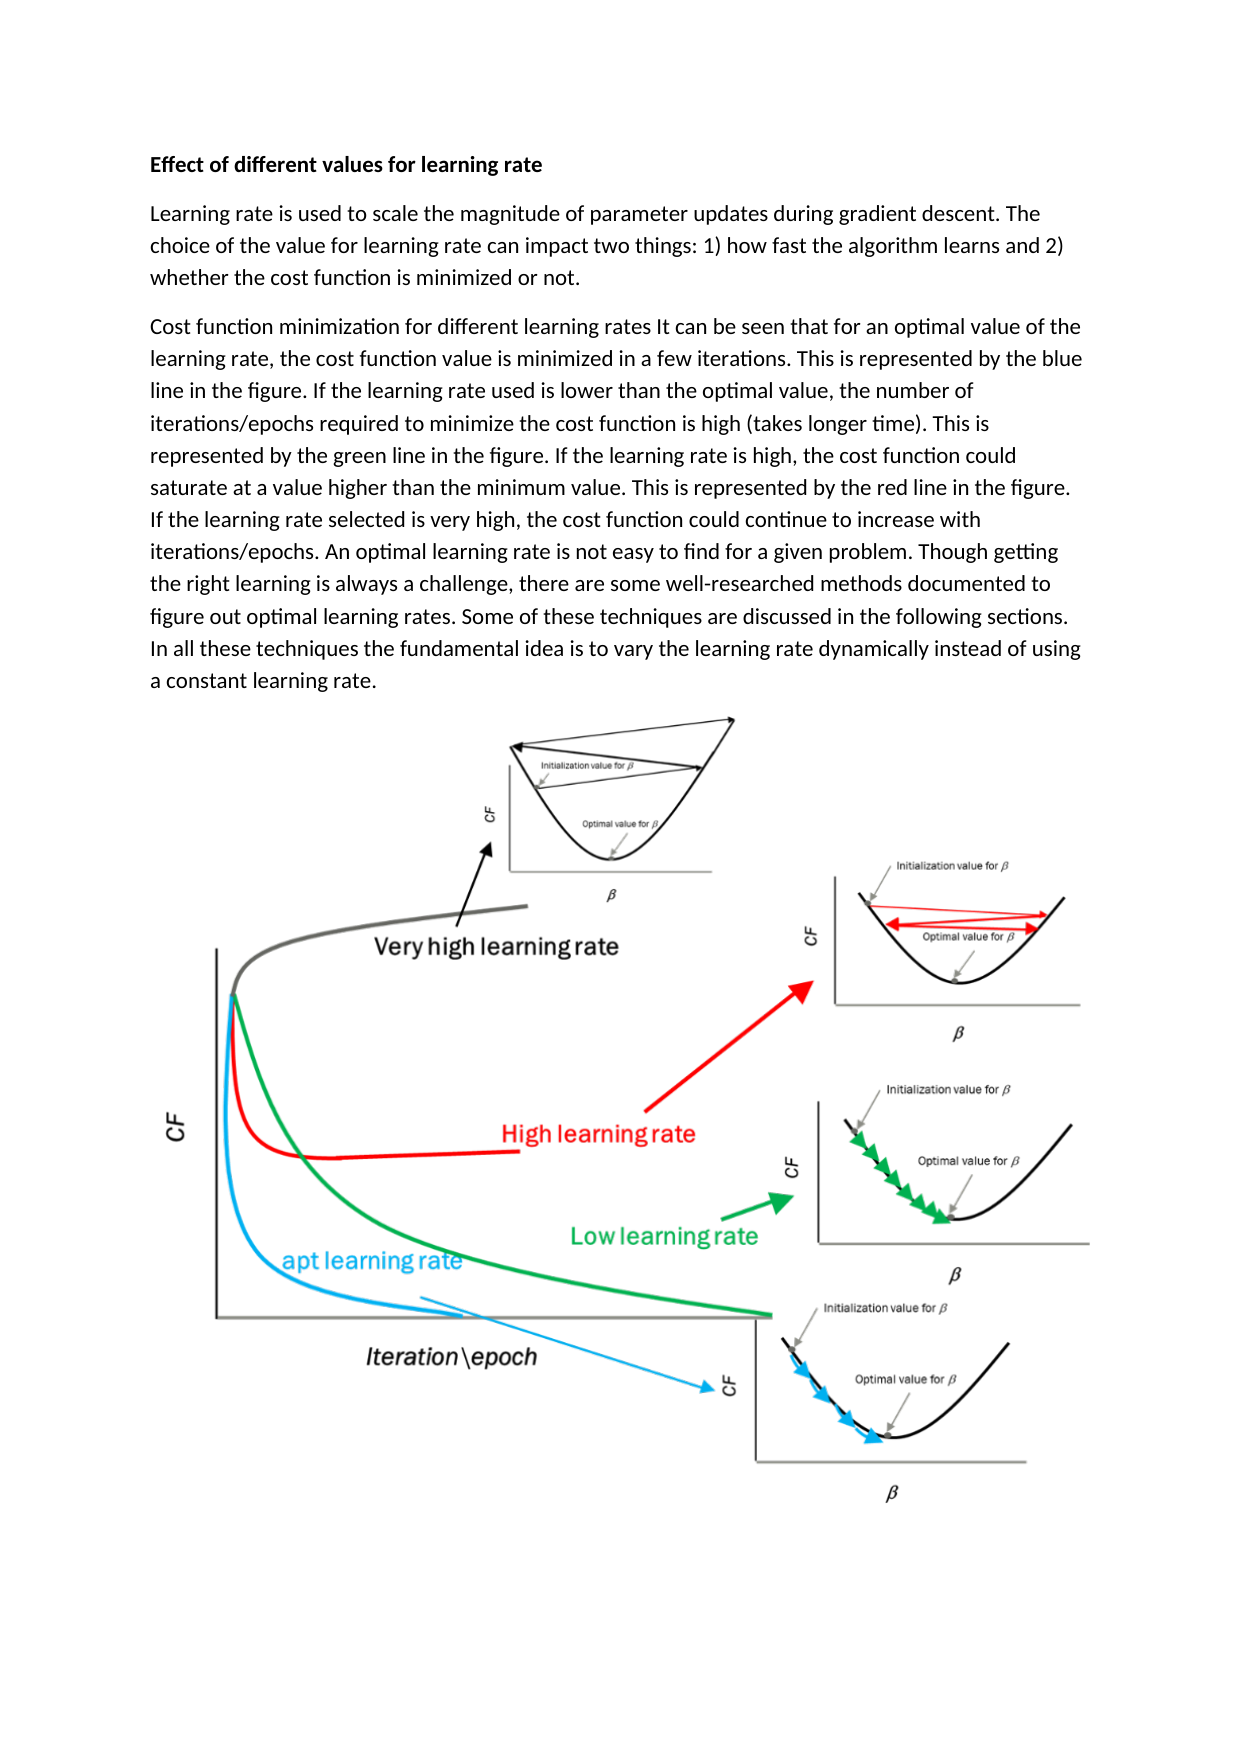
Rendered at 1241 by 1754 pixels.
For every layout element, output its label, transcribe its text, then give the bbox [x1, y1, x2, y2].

text Effect of different values for learning rate [150, 150, 1090, 178]
text Cost function minimization for different learning rates It can be seen that for an optimal value of the learning rate, the cost function value is minimized in a few iterations. This is represented by the blue line in the figure. If the learning rate used is lower than the optimal value, the number of iterations/epochs required to minimize the cost function is high (takes longer time). This is represented by the green line in the figure. If the learning rate is high, the cost function could saturate at a value higher than the minimum value. This is represented by the red line in the figure. If the learning rate selected is very high, the cost function could continue to increase with iterations/epochs. An optimal learning rate is not easy to find for a given problem. Though getting the right learning is always a challenge, there are some well-researched methods documented to figure out optimal learning rates. Some of these techniques are discussed in the following sections. In all these techniques the fundamental idea is to vary the learning rate dynamically instead of using a constant learning rate. [150, 312, 1090, 694]
text Learning rate is used to scale the magnitude of parameter updates during gradient descent. The choice of the value for learning rate can impact two things: 1) how fast the algorithm learns and 2) whether the cost function is minimized or not. [150, 199, 1090, 291]
picture [150, 715, 1091, 1514]
